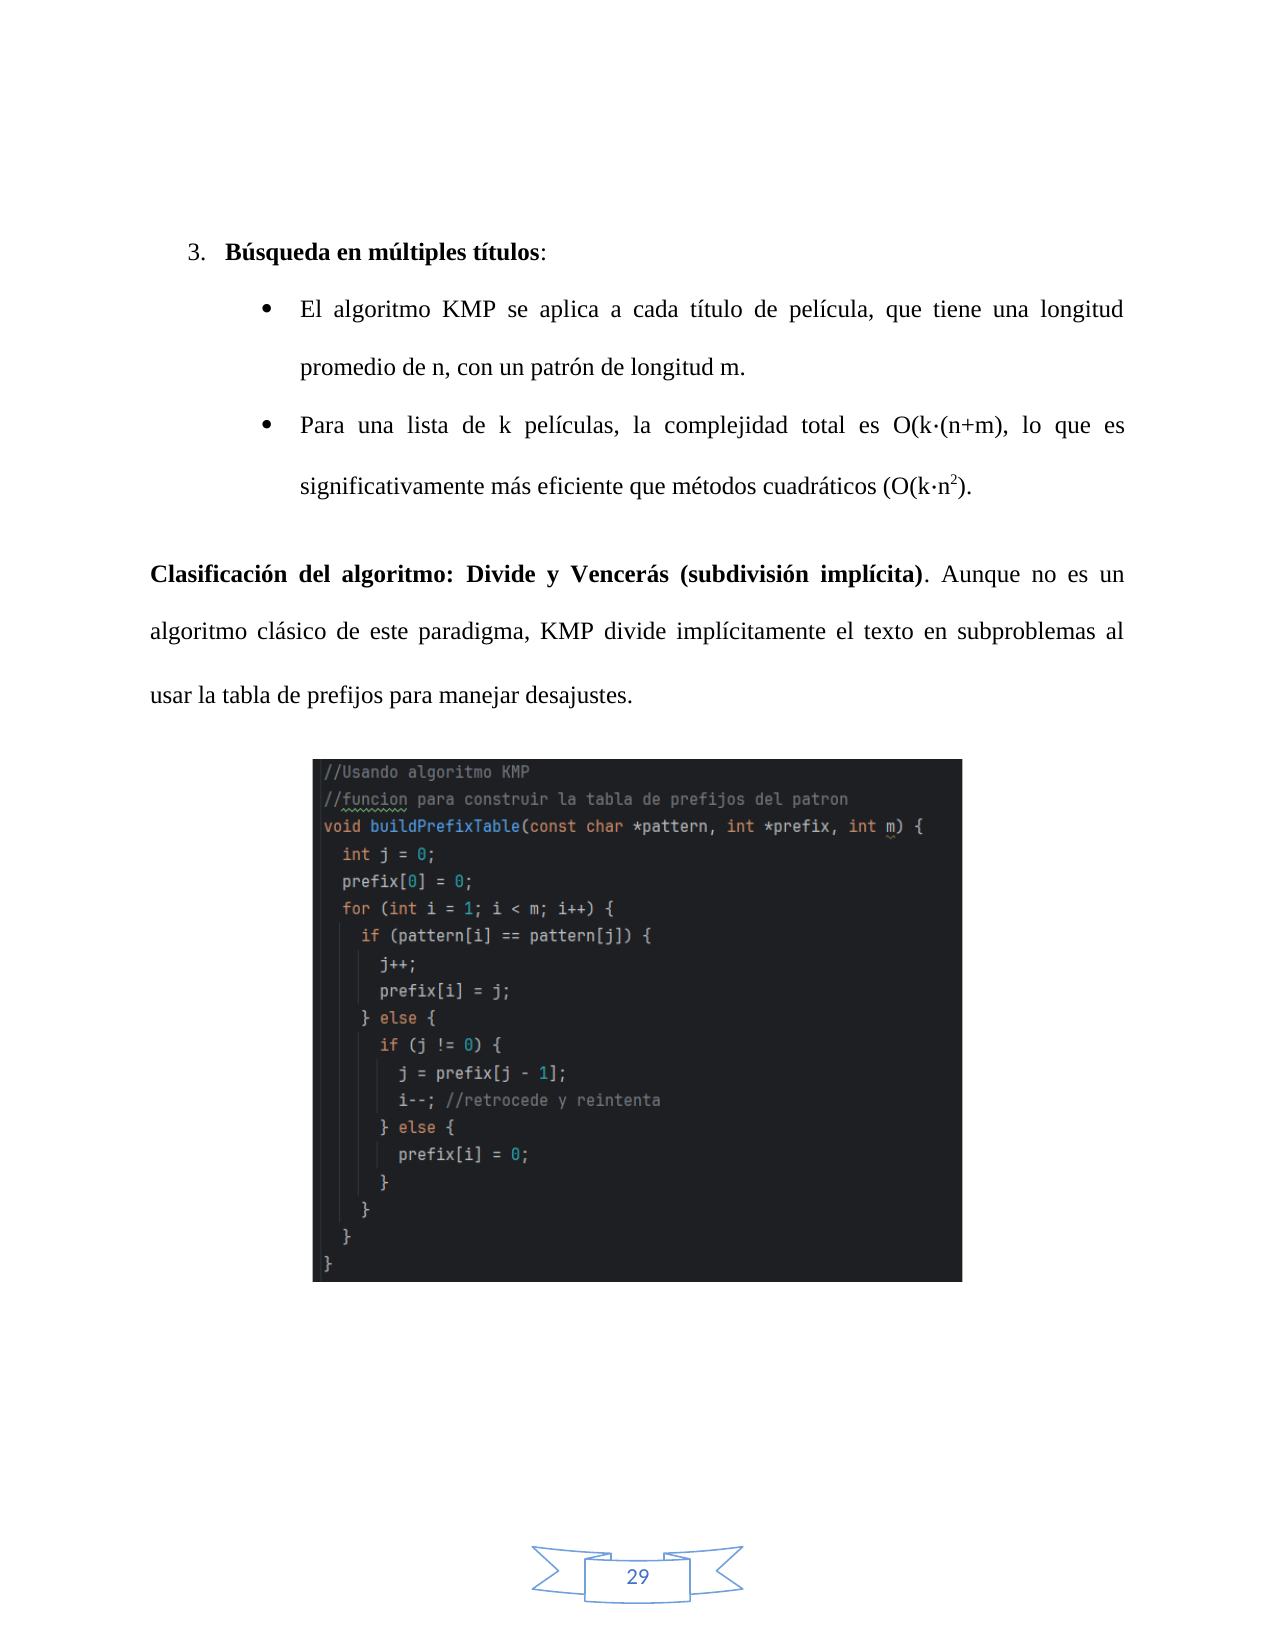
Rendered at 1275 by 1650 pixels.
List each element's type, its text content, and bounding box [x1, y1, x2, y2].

list Búsqueda en múltiples títulos: [187, 237, 1125, 265]
text Clasificación del algoritmo: Divide y Vencerás (subdivisión implícita). Aunque no es un algoritmo clásico de este paradigma, KMP divide implícitamente el texto en subproblemas al usar la tabla de prefijos para manejar desajustes. [150, 559, 1125, 710]
list Para una lista de k películas, la complejidad total es O(k⋅(n+m), lo que es significativamente más eficiente que métodos cuadráticos (O(k⋅n2). [262, 409, 1125, 499]
list El algoritmo KMP se aplica a cada título de película, que tiene una longitud promedio de n, con un patrón de longitud m. [262, 294, 1125, 380]
picture [312, 759, 963, 1282]
